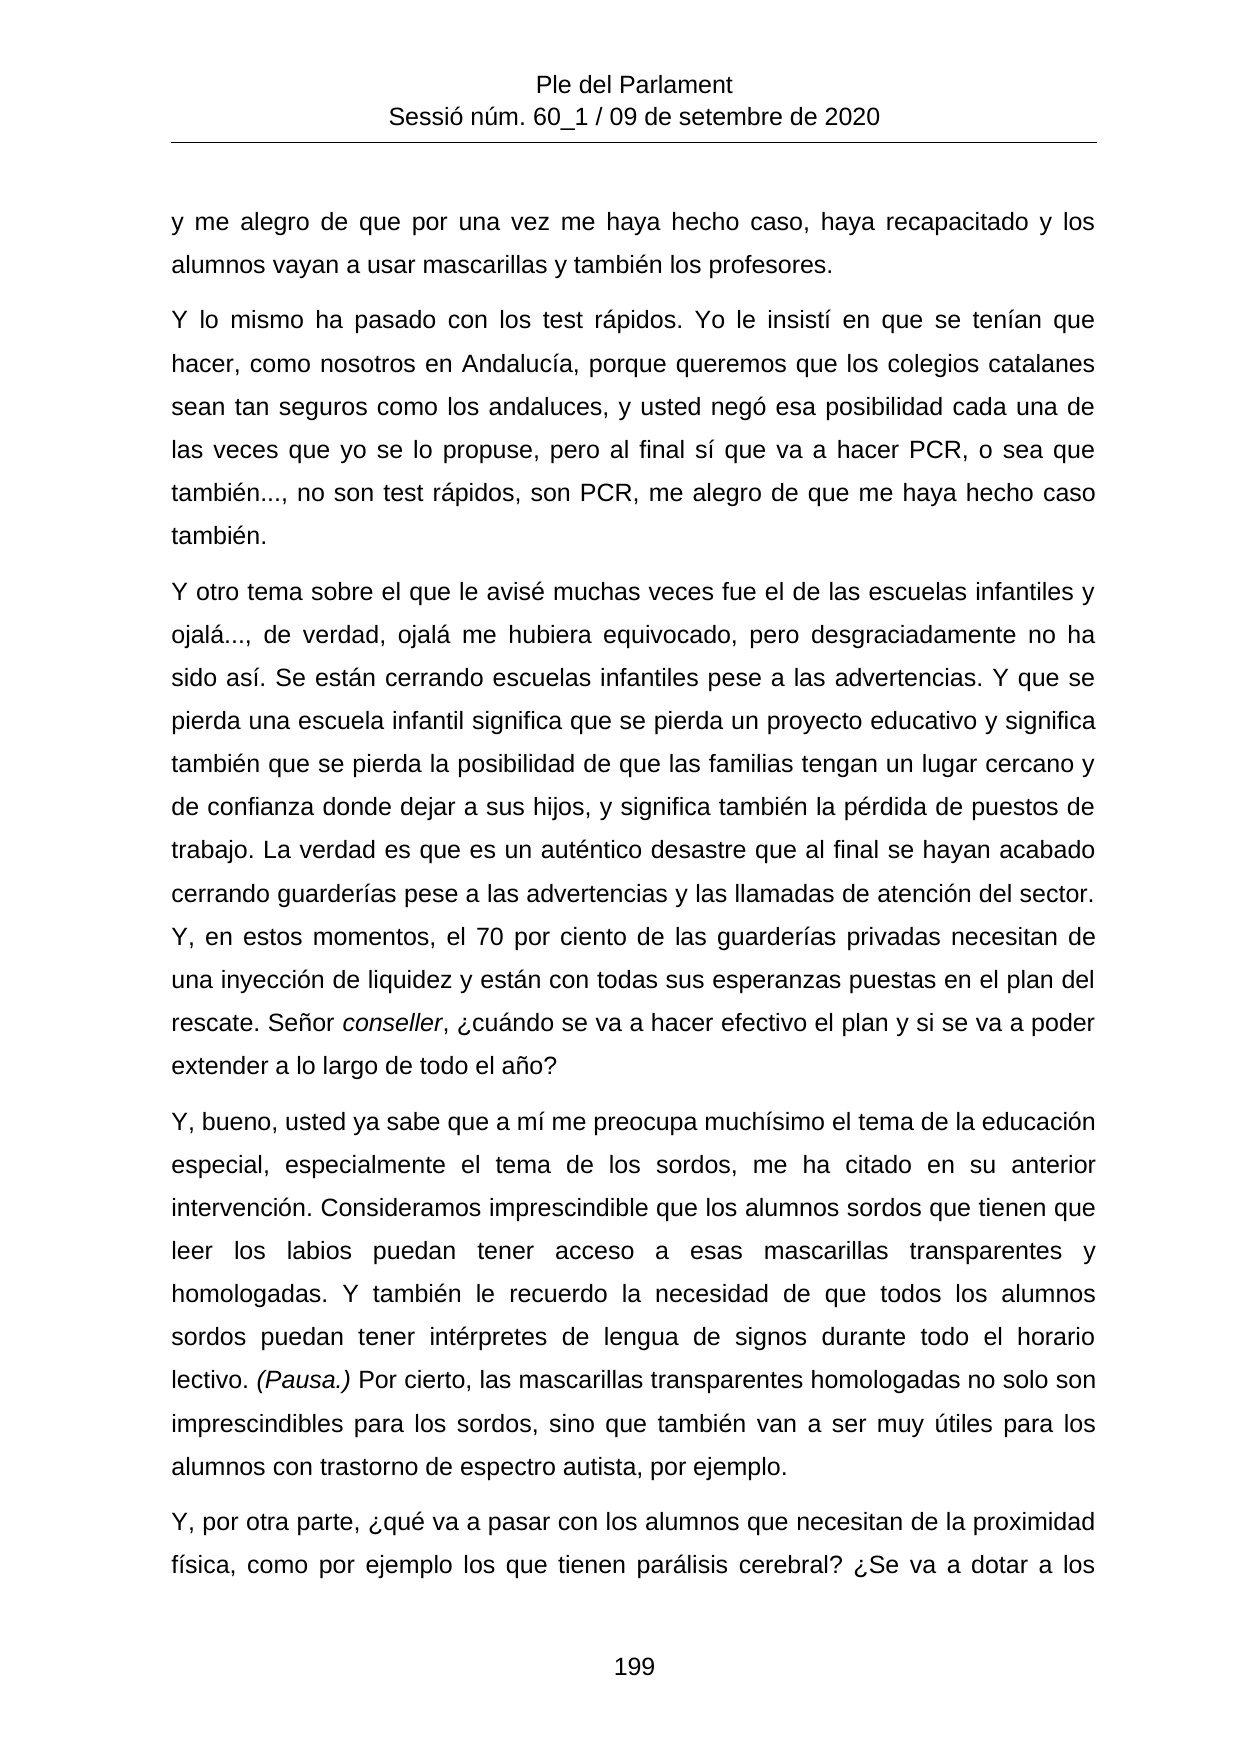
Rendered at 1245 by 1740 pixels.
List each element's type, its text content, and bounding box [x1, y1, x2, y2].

text Y lo mismo ha pasado con los test rápidos. Yo le insistí en que se tenían que hacer, como nosotros en Andalucía, porque queremos que los colegios catalanes sean tan seguros como los andaluces, y usted negó esa posibilidad cada una de las veces que yo se lo propuse, pero al final sí que va a hacer PCR, o sea que también..., no son test rápidos, son PCR, me alegro de que me haya hecho caso también. [171, 306, 1097, 550]
text Y, bueno, usted ya sabe que a mí me preocupa muchísimo el tema de la educación especial, especialmente el tema de los sordos, me ha citado en su anterior intervención. Consideramos imprescindible que los alumnos sordos que tienen que leer los labios puedan tener acceso a esas mascarillas transparentes y homologadas. Y también le recuerdo la necesidad de que todos los alumnos sordos puedan tener intérpretes de lengua de signos durante todo el horario lectivo. (Pausa.) Por cierto, las mascarillas transparentes homologadas no solo son imprescindibles para los sordos, sino que también van a ser muy útiles para los alumnos con trastorno de espectro autista, por ejemplo. [171, 1107, 1097, 1481]
text Y otro tema sobre el que le avisé muchas veces fue el de las escuelas infantiles y ojalá..., de verdad, ojalá me hubiera equivocado, pero desgraciadamente no ha sido así. Se están cerrando escuelas infantiles pese a las advertencias. Y que se pierda una escuela infantil significa que se pierda un proyecto educativo y significa también que se pierda la posibilidad de que las familias tengan un lugar cercano y de confianza donde dejar a sus hijos, y significa también la pérdida de puestos de trabajo. La verdad es que es un auténtico desastre que al final se hayan acabado cerrando guarderías pese a las advertencias y las llamadas de atención del sector. Y, en estos momentos, el 70 por ciento de las guarderías privadas necesitan de una inyección de liquidez y están con todas sus esperanzas puestas en el plan del rescate. Señor conseller, ¿cuándo se va a hacer efectivo el plan y si se va a poder extender a lo largo de todo el año? [171, 577, 1097, 1080]
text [171, 1507, 1097, 1579]
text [171, 207, 1097, 279]
